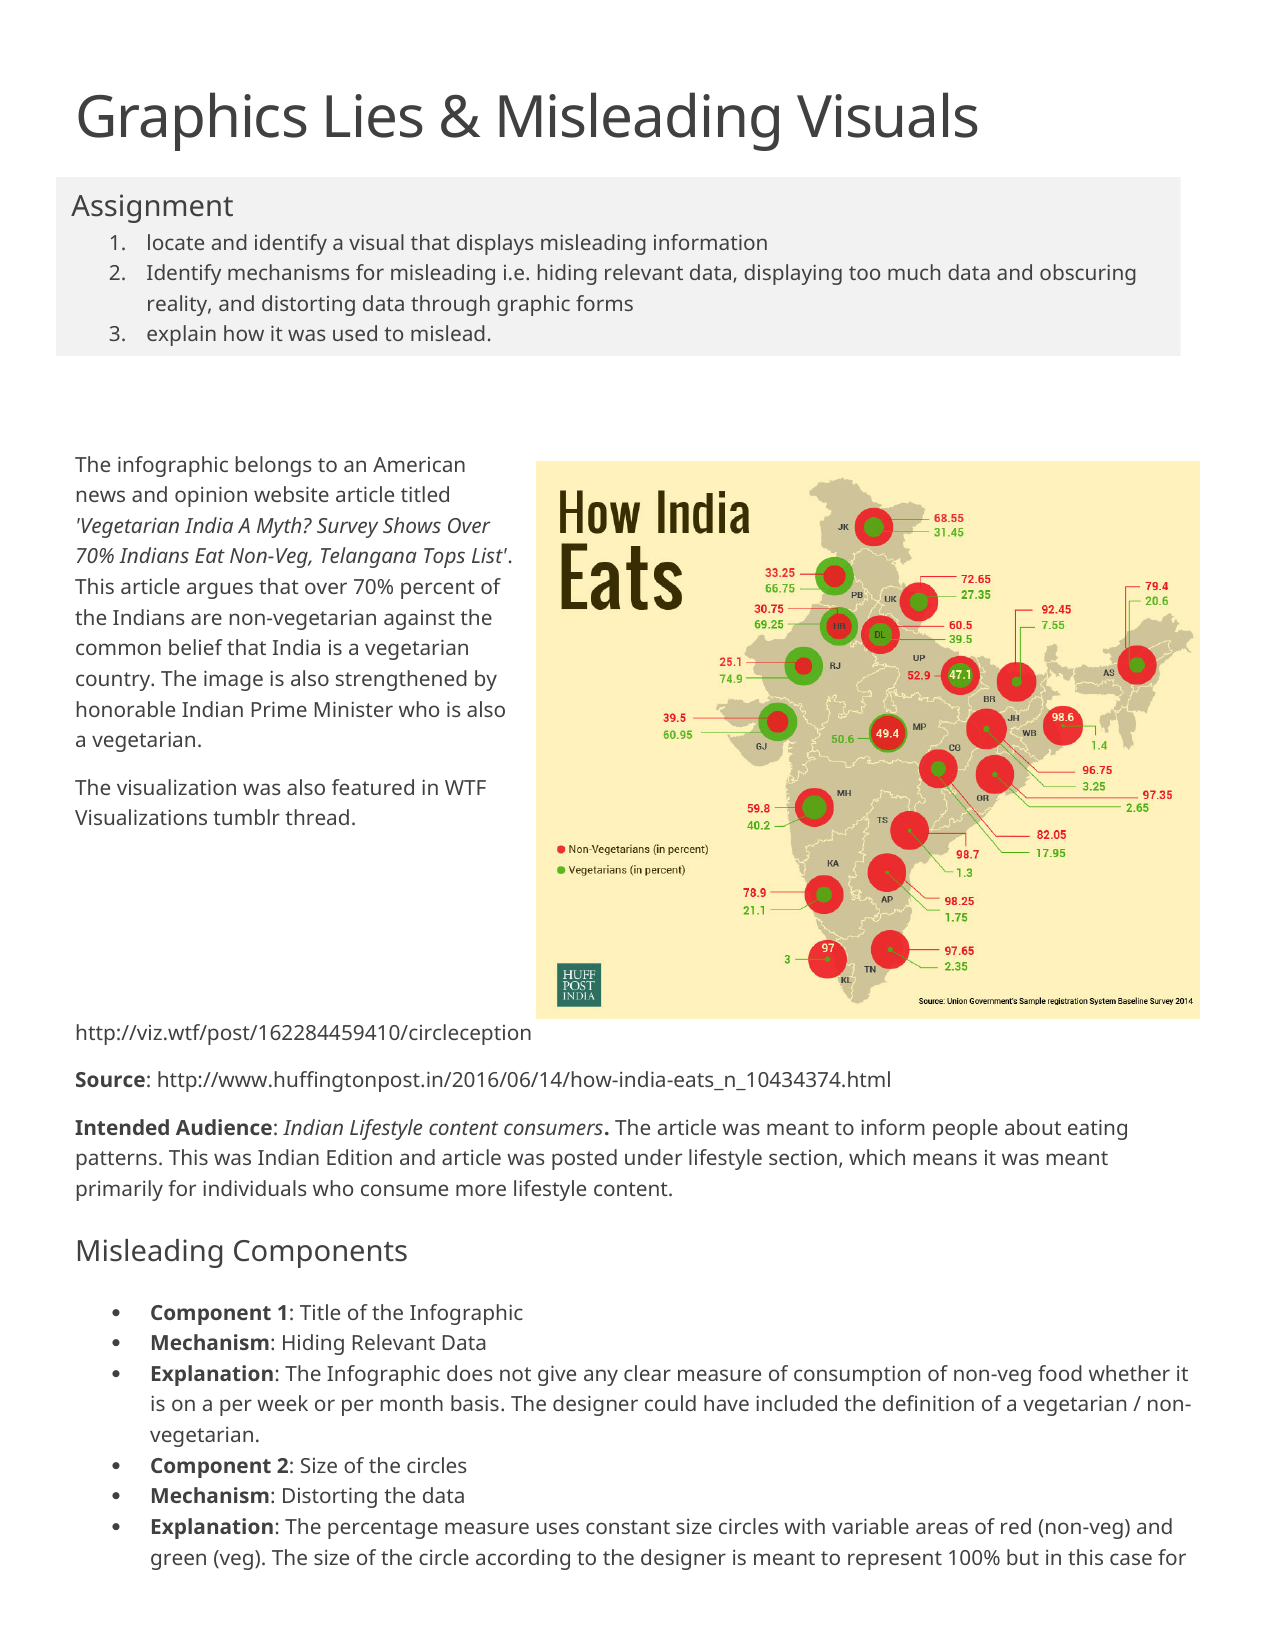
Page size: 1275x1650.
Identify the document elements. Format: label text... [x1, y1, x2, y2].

picture [536, 461, 1200, 1019]
list Explanation: The Infographic does not give any clear measure of consumption of non-veg food whether it is on a per week or per month basis﻿. The designer could have included the definition of a vegetarian / non-vegetarian. [112, 1359, 1200, 1448]
subtitle Misleading Components [75, 1230, 1200, 1269]
text Source: http://www.huffingtonpost.in/2016/06/14/how-india-eats_n_10434374.html [75, 1066, 1200, 1094]
text The visualization was also featured in WTF Visualizations tumblr thread. http://viz.wtf/post/162284459410/circleception [75, 773, 1200, 1047]
list Component 2: Size of the circles [112, 1451, 1200, 1479]
list Component 1: Title of the Infographic [112, 1298, 1200, 1326]
text Intended Audience: Indian Lifestyle content consumers. The article was meant to inform people about eating patterns. This was Indian Edition and article was posted under lifestyle section, which means it was meant primarily for individuals who consume more lifestyle content. [75, 1113, 1200, 1203]
title Graphics Lies & Misleading Visuals [75, 75, 1200, 154]
list Mechanism: ﻿Distorting the data [112, 1481, 1200, 1510]
text The infographic belongs to an American news and opinion website article titled 'Vegetarian India A Myth? Survey Shows Over 70% Indians Eat Non-Veg, Telangana Tops List'. This article argues that over 70% percent of the Indians are non-vegetarian against the common belief that India is a vegetarian country. The image is also strengthened by honorable Indian Prime Minister who is also a vegetarian. [75, 450, 1200, 754]
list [112, 1512, 1200, 1571]
list Mechanism: ﻿Hiding Relevant Data [112, 1328, 1200, 1357]
